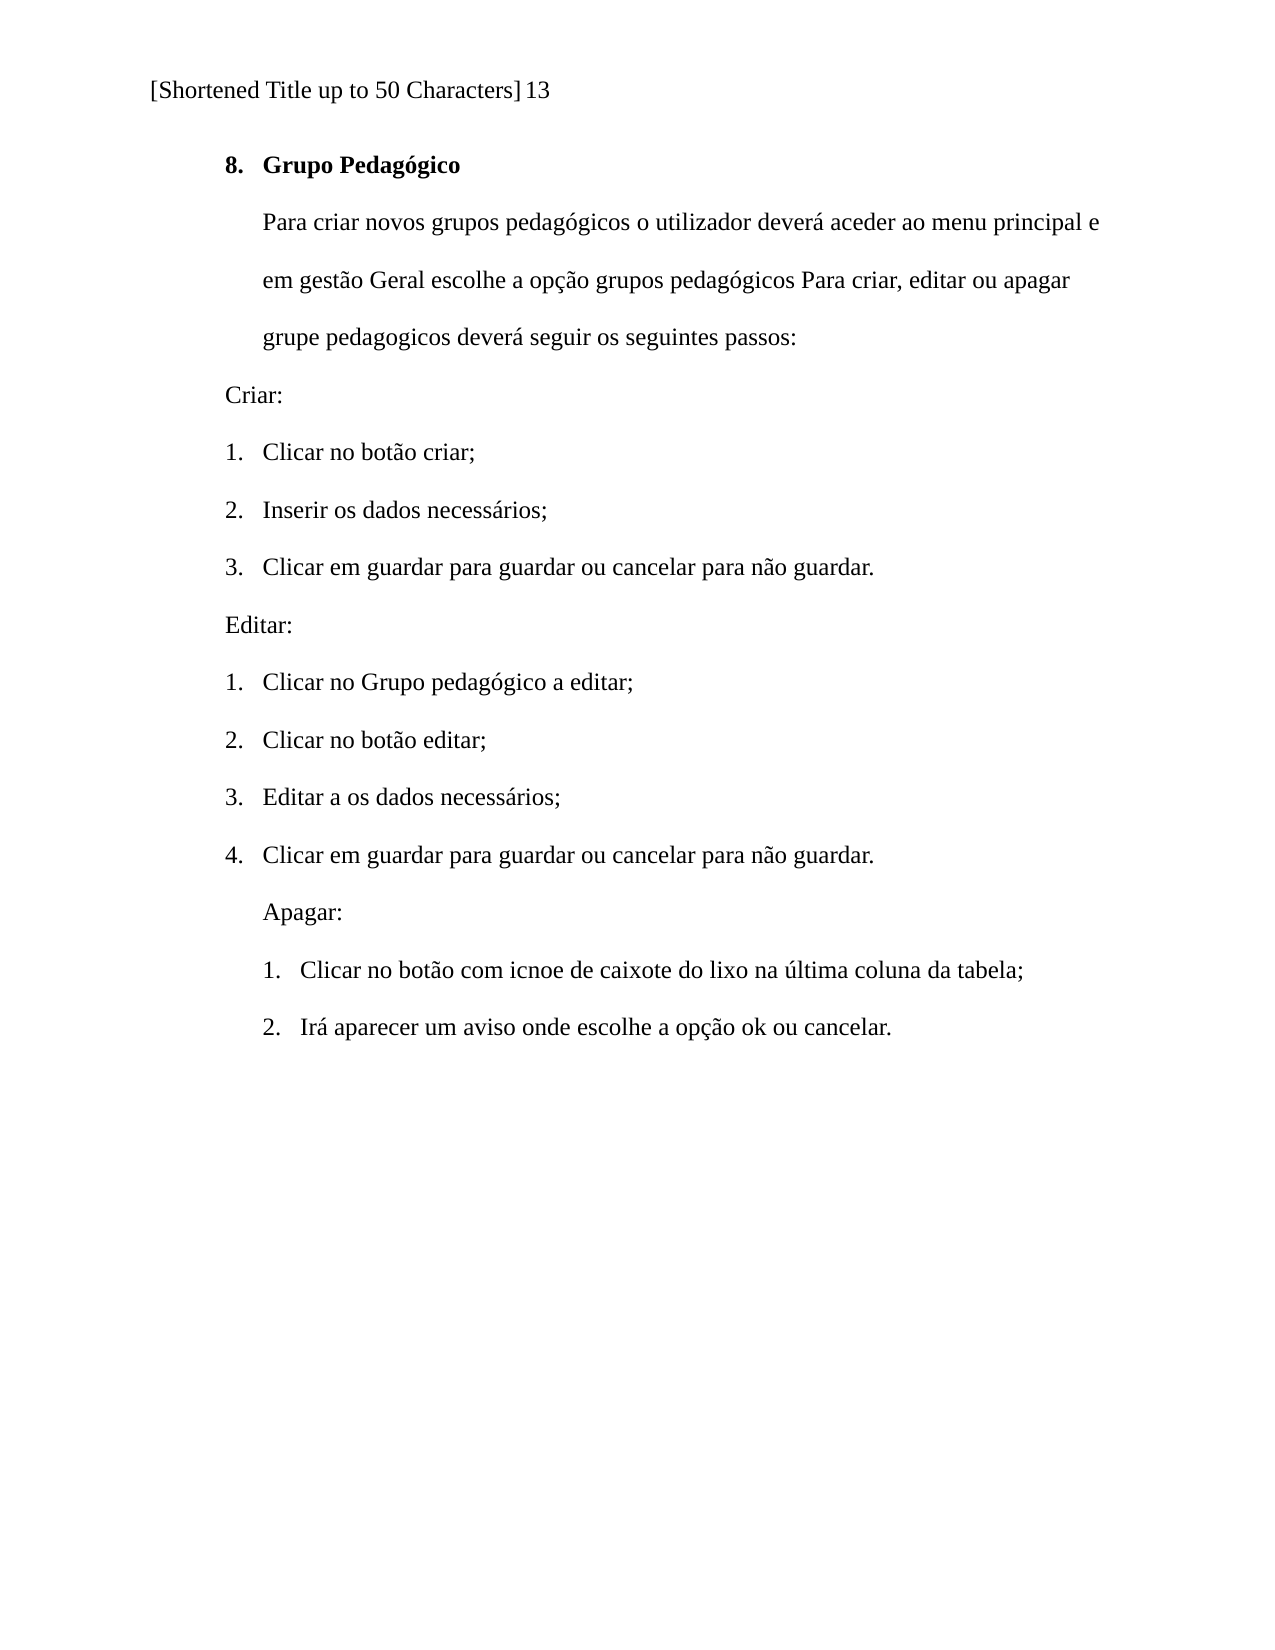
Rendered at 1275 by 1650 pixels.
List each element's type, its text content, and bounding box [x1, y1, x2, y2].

list Irá aparecer um aviso onde escolhe a opção ok ou cancelar. [262, 1012, 1125, 1041]
list Clicar no Grupo pedagógico a editar; [225, 667, 1125, 696]
list Para criar novos grupos pedagógicos o utilizador deverá aceder ao menu principal e em gestão Geral escolhe a opção grupos pedagógicos Para criar, editar ou apagar grupe pedagogicos deverá seguir os seguintes passos: [262, 207, 1125, 351]
text Criar: [150, 380, 1125, 409]
list Editar a os dados necessários; [225, 782, 1125, 811]
list Clicar em guardar para guardar ou cancelar para não guardar. [225, 552, 1125, 581]
list Apagar: [262, 897, 1125, 926]
list Clicar no botão criar; [225, 437, 1125, 466]
subtitle Grupo Pedagógico [225, 150, 1125, 179]
list Clicar no botão editar; [225, 725, 1125, 754]
list Clicar em guardar para guardar ou cancelar para não guardar. [225, 840, 1125, 869]
list Inserir os dados necessários; [225, 495, 1125, 524]
list Clicar no botão com icnoe de caixote do lixo na última coluna da tabela; [262, 955, 1125, 984]
text Editar: [225, 610, 1125, 639]
